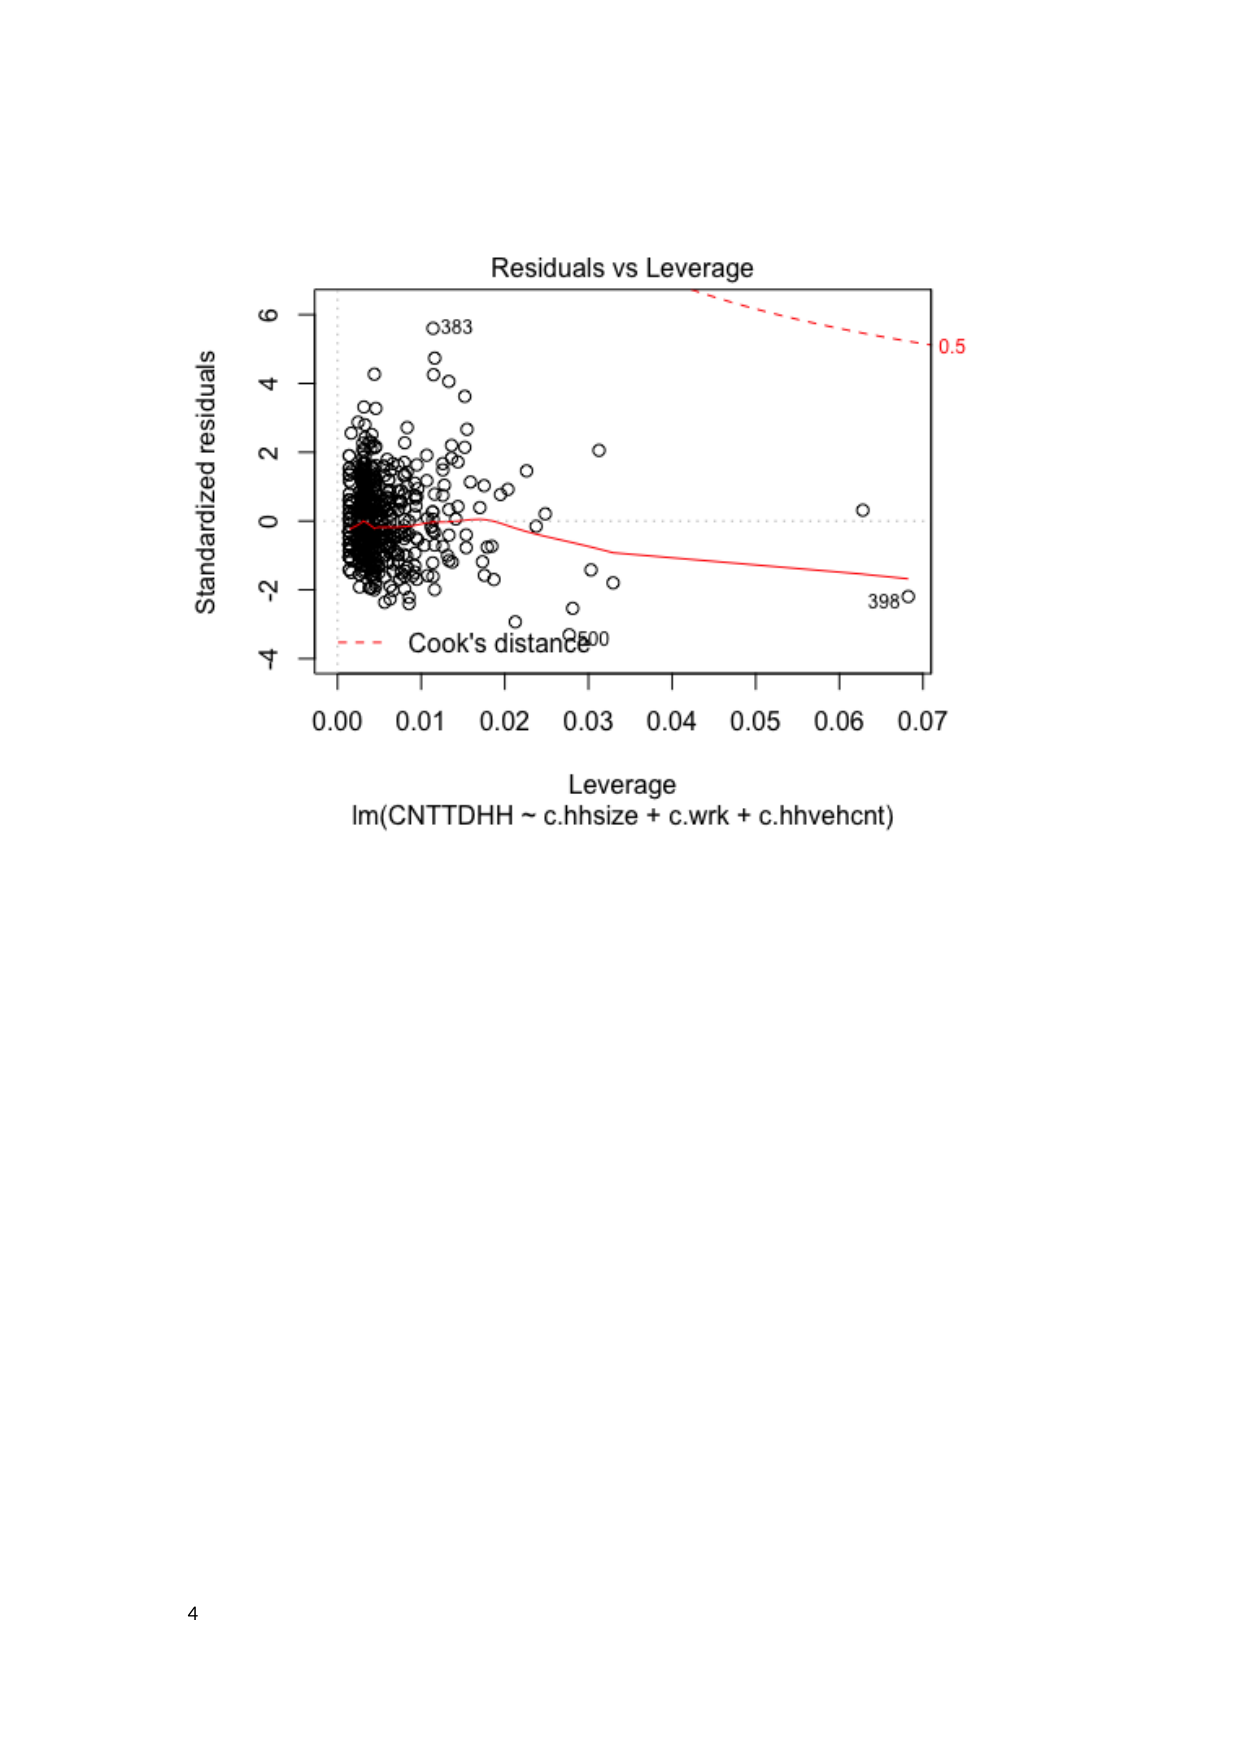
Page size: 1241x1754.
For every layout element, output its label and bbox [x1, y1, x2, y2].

picture [187, 162, 997, 833]
